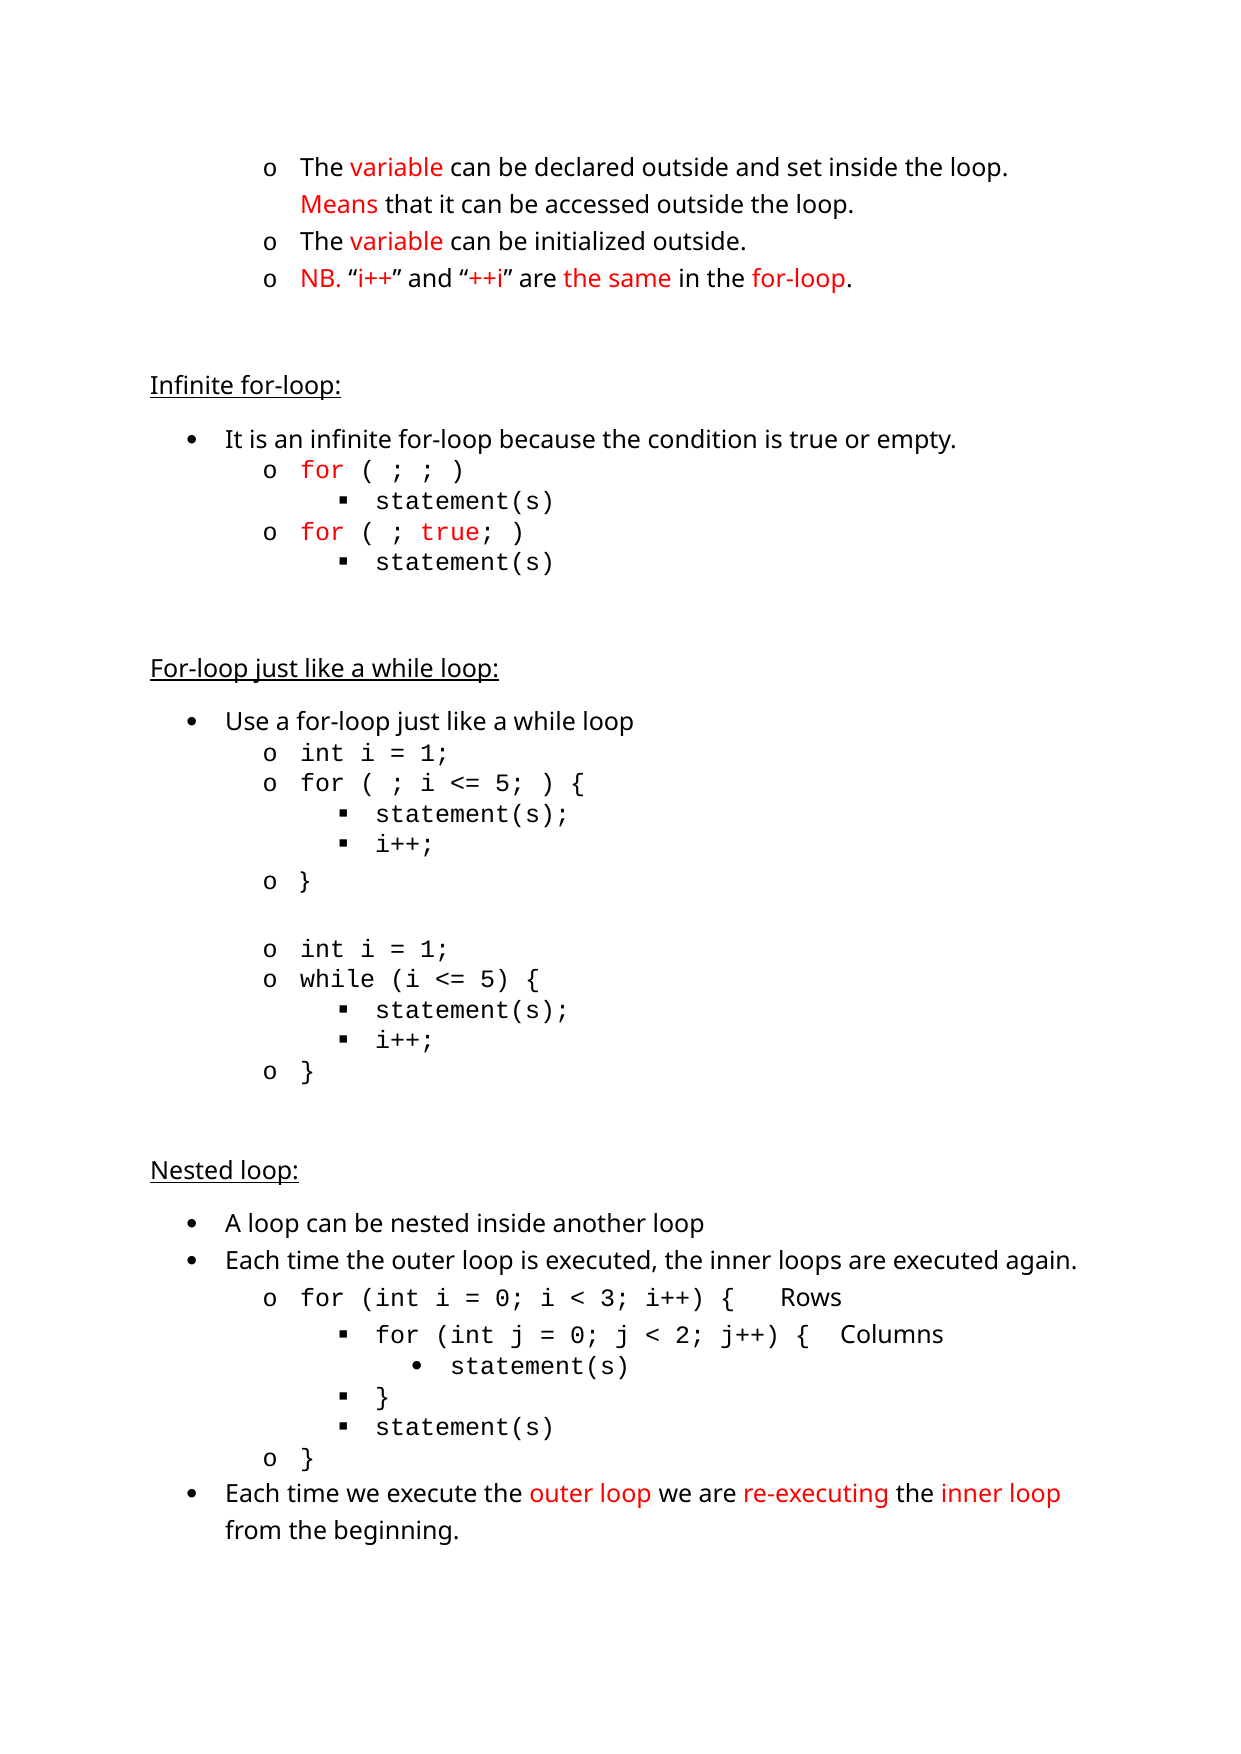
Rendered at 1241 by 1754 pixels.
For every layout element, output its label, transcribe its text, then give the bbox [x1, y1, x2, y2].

list for (int j = 0; j < 2; j++) { Columns [337, 1317, 1090, 1351]
list } [337, 1384, 1090, 1412]
list The variable can be declared outside and set inside the loop. Means that it can be accessed outside the loop. [262, 150, 1090, 221]
list int i = 1; [262, 936, 1090, 964]
list for ( ; ; ) [262, 458, 1090, 486]
list while (i <= 5) { [262, 967, 1090, 995]
list statement(s) [337, 488, 1090, 517]
list int i = 1; [262, 740, 1090, 769]
list for ( ; true; ) [262, 519, 1090, 547]
list for ( ; i <= 5; ) { [262, 771, 1090, 799]
text For-loop just like a while loop: [150, 650, 1090, 684]
list NB. “i++” and “++i” are the same in the for-loop. [262, 261, 1090, 295]
text Nested loop: [150, 1153, 1090, 1187]
list } [262, 1058, 1090, 1087]
list statement(s); [337, 801, 1090, 830]
text Infinite for-loop: [150, 368, 1090, 402]
list statement(s) [337, 549, 1090, 578]
list for (int i = 0; i < 3; i++) { Rows [262, 1280, 1090, 1314]
list } [262, 1445, 1090, 1473]
list It is an infinite for-loop because the condition is true or empty. [187, 421, 1090, 455]
list Use a for-loop just like a while loop [187, 704, 1090, 738]
list Each time we execute the outer loop we are re-executing the inner loop from the beginning. [187, 1476, 1090, 1547]
list } [262, 862, 1090, 897]
list i++; [337, 832, 1090, 860]
list statement(s) [337, 1415, 1090, 1443]
list The variable can be initialized outside. [262, 224, 1090, 258]
list statement(s) [412, 1354, 1090, 1382]
list A loop can be nested inside another loop [187, 1206, 1090, 1240]
list Each time the outer loop is executed, the inner loops are executed again. [187, 1243, 1090, 1277]
list statement(s); [337, 997, 1090, 1026]
list i++; [337, 1028, 1090, 1056]
